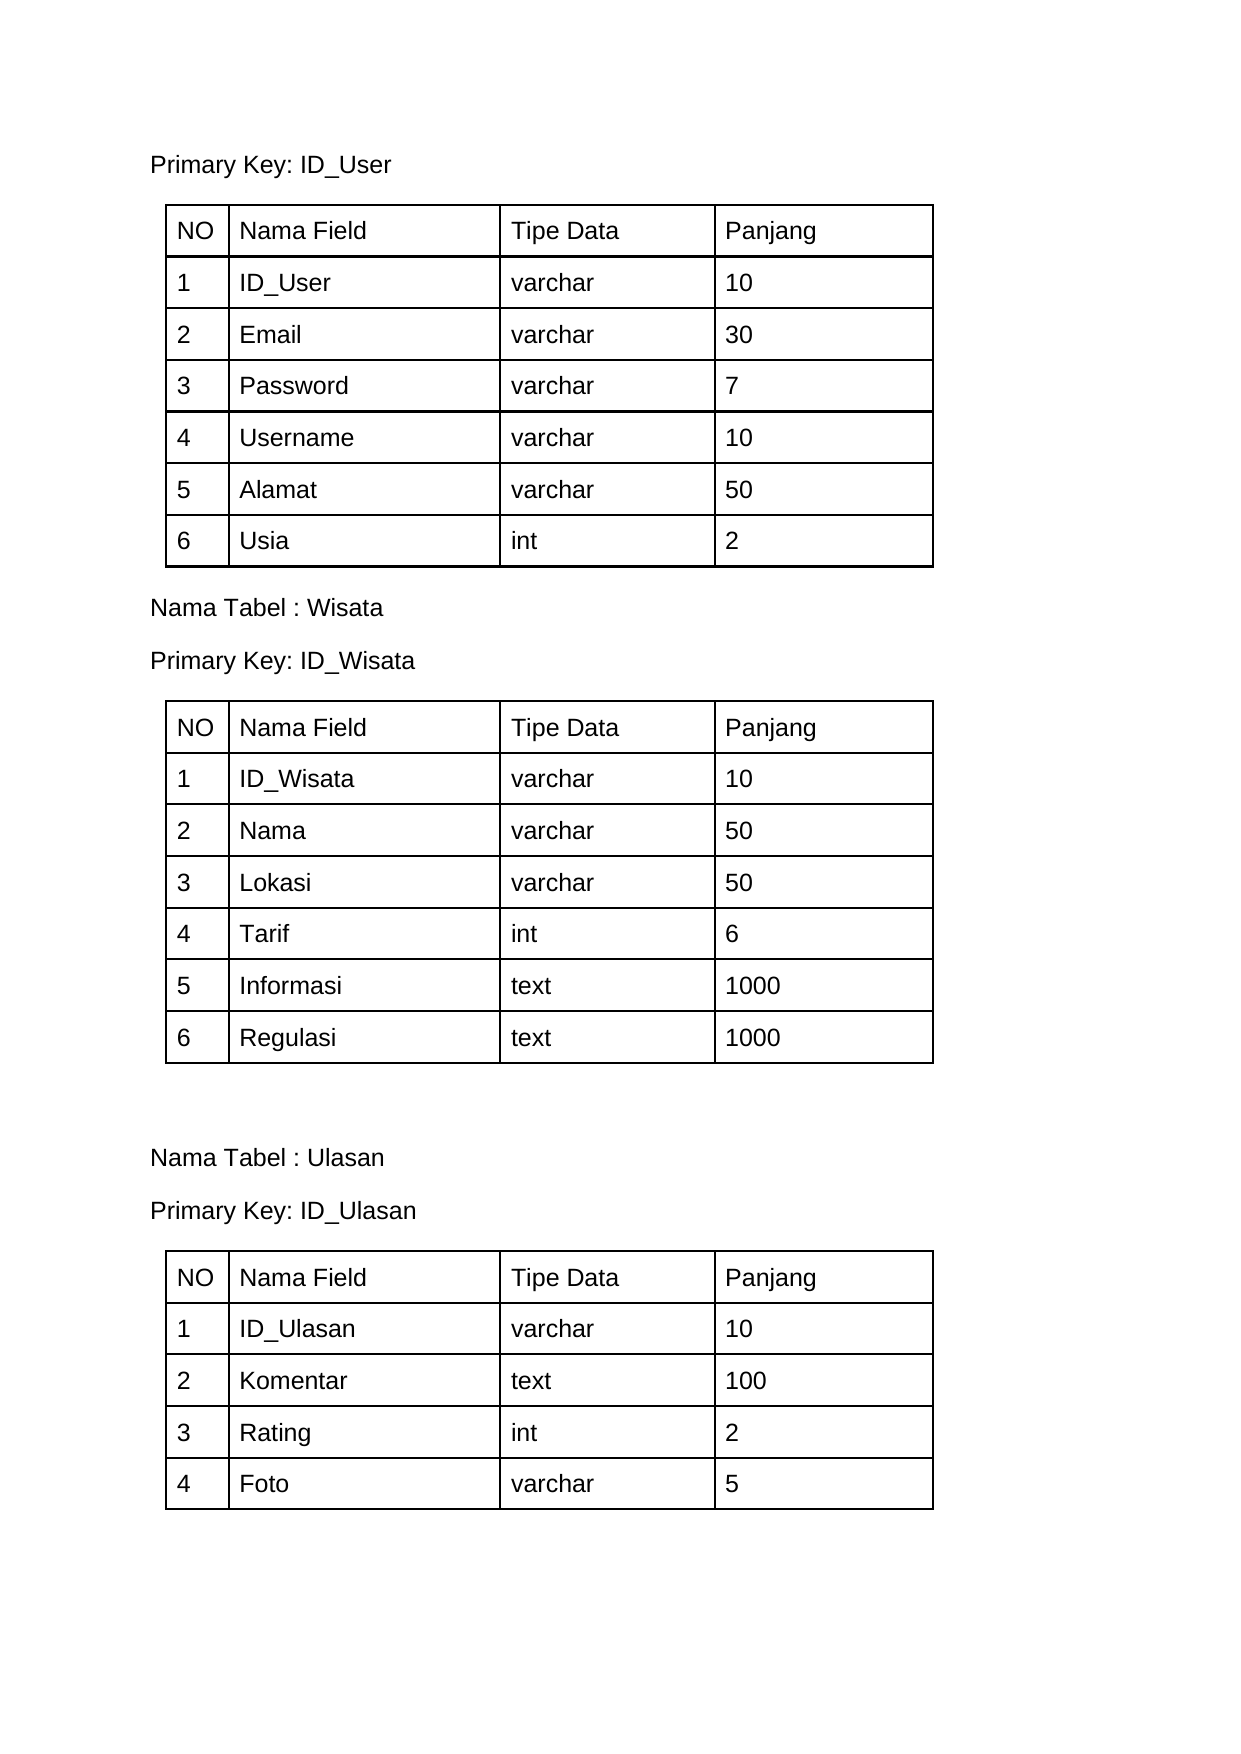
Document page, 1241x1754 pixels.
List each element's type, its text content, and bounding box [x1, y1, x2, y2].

table_cell 100 [716, 1355, 932, 1405]
table_cell 2 [167, 1355, 228, 1405]
table_cell 2 [167, 805, 228, 855]
table_cell varchar [501, 857, 714, 907]
table_cell Usia [230, 516, 499, 565]
table_cell 2 [716, 516, 932, 565]
table_cell varchar [501, 805, 714, 855]
table_header Panjang [716, 206, 932, 255]
table_cell text [501, 1012, 714, 1062]
table_cell 1 [167, 258, 228, 307]
table_cell 10 [716, 413, 932, 462]
table_header Nama Field [230, 702, 499, 752]
text Primary Key: ID_Ulasan [150, 1196, 1090, 1225]
table_cell int [501, 909, 714, 958]
table_cell Alamat [230, 464, 499, 514]
table_cell ID_Ulasan [230, 1304, 499, 1353]
table_cell 6 [167, 516, 228, 565]
table_cell Nama [230, 805, 499, 855]
table_header Nama Field [230, 1252, 499, 1302]
table_header Panjang [716, 702, 932, 752]
table_cell Password [230, 361, 499, 410]
table_cell 3 [167, 857, 228, 907]
table_cell int [501, 1407, 714, 1457]
table_header Nama Field [230, 206, 499, 255]
table_header Tipe Data [501, 206, 714, 255]
table_cell 3 [167, 361, 228, 410]
table_cell 2 [716, 1407, 932, 1457]
table_cell int [501, 516, 714, 565]
text Nama Tabel : Wisata [150, 592, 1090, 621]
table_header NO [167, 702, 228, 752]
table_cell varchar [501, 361, 714, 410]
table_cell text [501, 960, 714, 1010]
table_cell 5 [167, 960, 228, 1010]
table_cell text [501, 1355, 714, 1405]
table_cell Komentar [230, 1355, 499, 1405]
table_cell 1 [167, 754, 228, 803]
table_cell varchar [501, 309, 714, 359]
table_cell varchar [501, 258, 714, 307]
table_cell 10 [716, 258, 932, 307]
table_cell 30 [716, 309, 932, 359]
table_cell 10 [716, 754, 932, 803]
table_cell 4 [167, 1459, 228, 1508]
table_header NO [167, 206, 228, 255]
table_cell 7 [716, 361, 932, 410]
table_cell 5 [716, 1459, 932, 1508]
table_cell 3 [167, 1407, 228, 1457]
table_cell ID_Wisata [230, 754, 499, 803]
text Nama Tabel : Ulasan [150, 1142, 1090, 1171]
table_cell 6 [716, 909, 932, 958]
table_cell 2 [167, 309, 228, 359]
table_cell varchar [501, 1459, 714, 1508]
table_cell varchar [501, 464, 714, 514]
table_cell 6 [167, 1012, 228, 1062]
table_cell 10 [716, 1304, 932, 1353]
table_cell Lokasi [230, 857, 499, 907]
table_cell 4 [167, 413, 228, 462]
table_cell Tarif [230, 909, 499, 958]
table_cell Email [230, 309, 499, 359]
table_cell 1000 [716, 960, 932, 1010]
table_cell Foto [230, 1459, 499, 1508]
table_header Tipe Data [501, 702, 714, 752]
table_header NO [167, 1252, 228, 1302]
table_cell Username [230, 413, 499, 462]
table_cell 1000 [716, 1012, 932, 1062]
text Primary Key: ID_User [150, 150, 1090, 179]
table_cell Regulasi [230, 1012, 499, 1062]
table_cell Informasi [230, 960, 499, 1010]
table_cell ID_User [230, 258, 499, 307]
table_cell varchar [501, 413, 714, 462]
table_cell 4 [167, 909, 228, 958]
table_cell 50 [716, 805, 932, 855]
text Primary Key: ID_Wisata [150, 646, 1090, 675]
table_header Tipe Data [501, 1252, 714, 1302]
table_cell varchar [501, 1304, 714, 1353]
table_cell 1 [167, 1304, 228, 1353]
table_cell 50 [716, 464, 932, 514]
table_cell 5 [167, 464, 228, 514]
table_header Panjang [716, 1252, 932, 1302]
table_cell 50 [716, 857, 932, 907]
table_cell Rating [230, 1407, 499, 1457]
table_cell varchar [501, 754, 714, 803]
